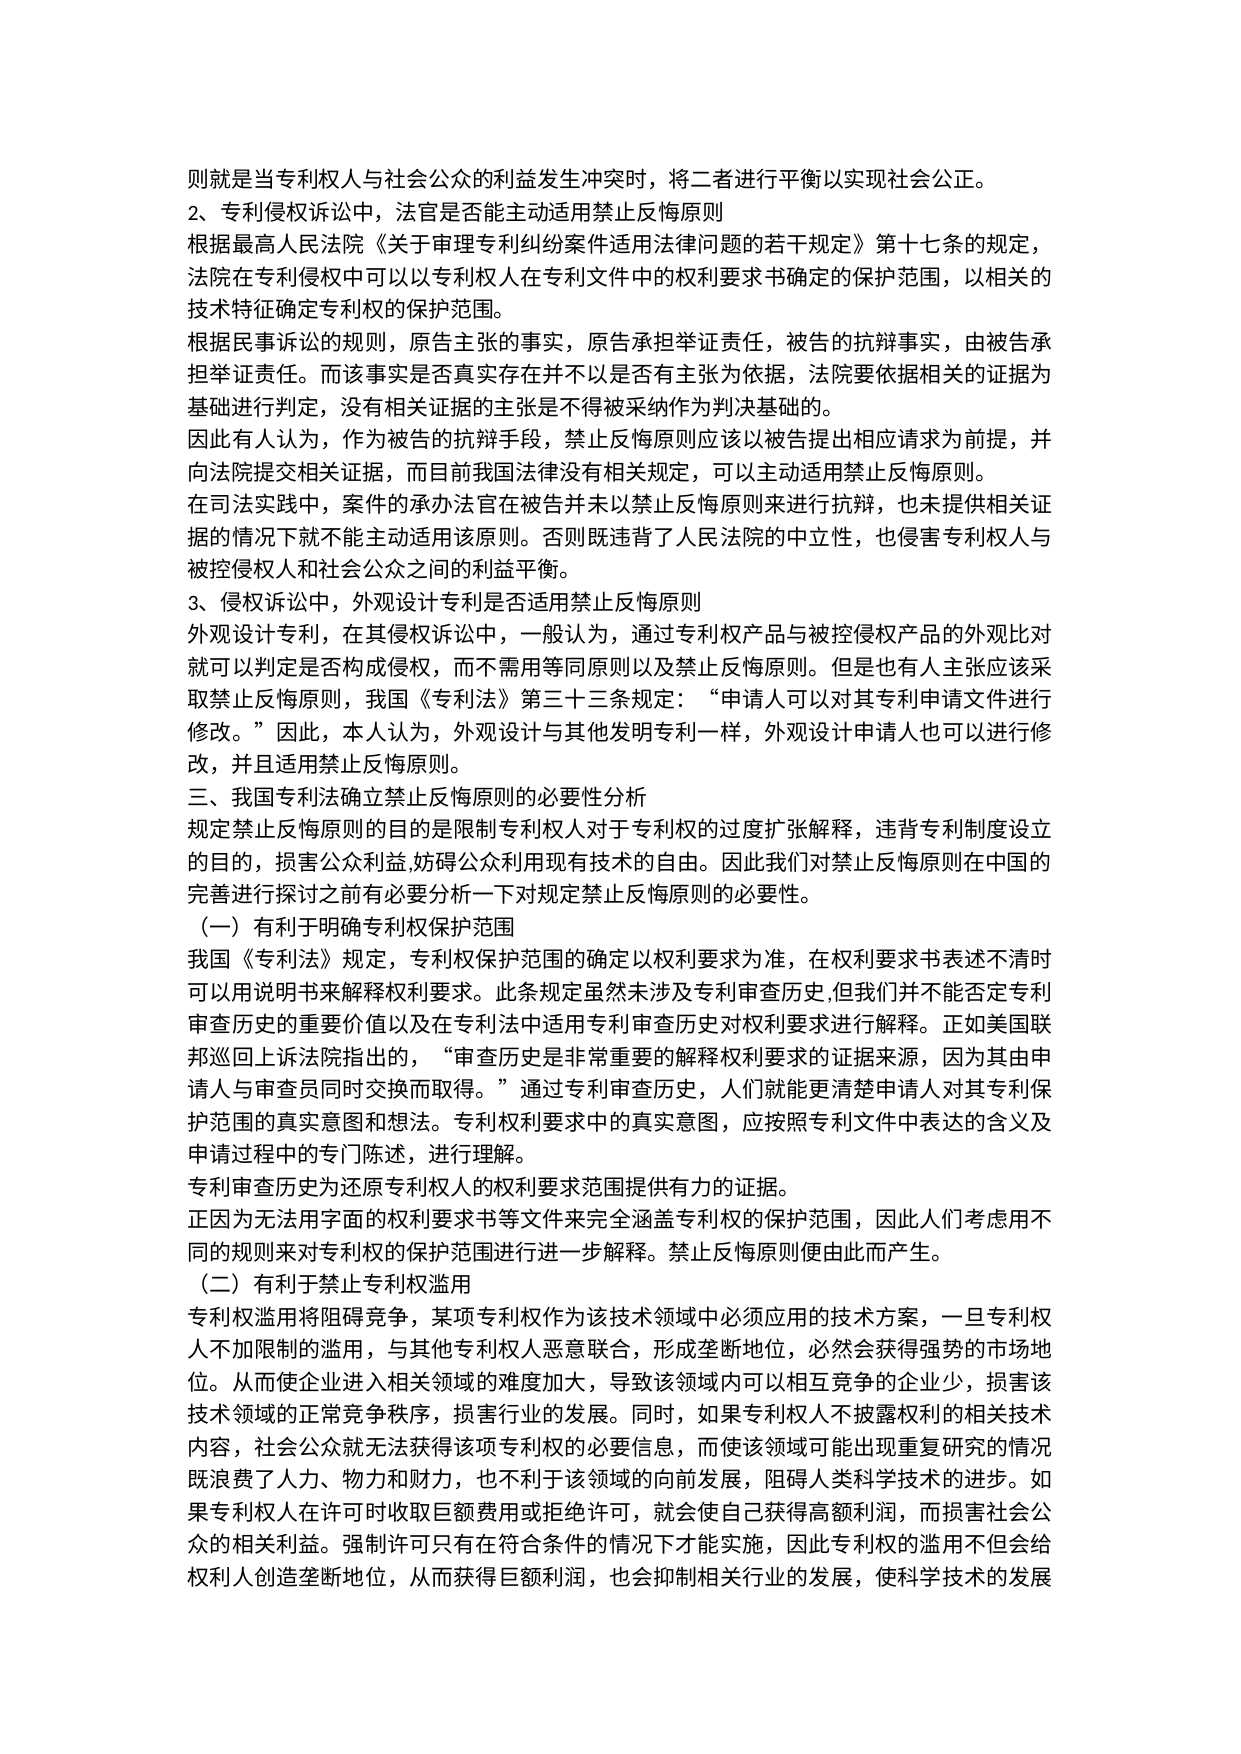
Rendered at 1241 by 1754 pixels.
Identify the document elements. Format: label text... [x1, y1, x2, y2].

text 因此有人认为，作为被告的抗辩手段，禁止反悔原则应该以被告提出相应请求为前提，并向法院提交相关证据，而目前我国法律没有相关规定，可以主动适用禁止反悔原则。 [187, 422, 1053, 487]
text 专利审查历史为还原专利权人的权利要求范围提供有力的证据。 [187, 1169, 1053, 1202]
text （一）有利于明确专利权保护范围 [187, 909, 1053, 942]
text 三、我国专利法确立禁止反悔原则的必要性分析 [187, 779, 1053, 812]
text 我国《专利法》规定，专利权保护范围的确定以权利要求为准，在权利要求书表述不清时，可以用说明书来解释权利要求。此条规定虽然未涉及专利审查历史,但我们并不能否定专利审查历史的重要价值以及在专利法中适用专利审查历史对权利要求进行解释。正如美国联邦巡回上诉法院指出的，“审查历史是非常重要的解释权利要求的证据来源，因为其由申请人与审查员同时交换而取得。”通过专利审查历史，人们就能更清楚申请人对其专利保护范围的真实意图和想法。专利权利要求中的真实意图，应按照专利文件中表达的含义及申请过程中的专门陈述，进行理解。 [187, 942, 1053, 1169]
text 根据最高人民法院《关于审理专利纠纷案件适用法律问题的若干规定》第十七条的规定，法院在专利侵权中可以以专利权人在专利文件中的权利要求书确定的保护范围，以相关的技术特征确定专利权的保护范围。 [187, 227, 1053, 324]
text 正因为无法用字面的权利要求书等文件来完全涵盖专利权的保护范围，因此人们考虑用不同的规则来对专利权的保护范围进行进一步解释。禁止反悔原则便由此而产生。 [187, 1202, 1053, 1267]
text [187, 1299, 1053, 1592]
text （二）有利于禁止专利权滥用 [187, 1267, 1053, 1299]
text 规定禁止反悔原则的目的是限制专利权人对于专利权的过度扩张解释，违背专利制度设立的目的，损害公众利益,妨碍公众利用现有技术的自由。因此我们对禁止反悔原则在中国的完善进行探讨之前有必要分析一下对规定禁止反悔原则的必要性。 [187, 812, 1053, 909]
text 2、专利侵权诉讼中，法官是否能主动适用禁止反悔原则 [187, 194, 1053, 227]
text 根据民事诉讼的规则，原告主张的事实，原告承担举证责任，被告的抗辩事实，由被告承担举证责任。而该事实是否真实存在并不以是否有主张为依据，法院要依据相关的证据为基础进行判定，没有相关证据的主张是不得被采纳作为判决基础的。 [187, 324, 1053, 422]
text 外观设计专利，在其侵权诉讼中，一般认为，通过专利权产品与被控侵权产品的外观比对，就可以判定是否构成侵权，而不需用等同原则以及禁止反悔原则。但是也有人主张应该采取禁止反悔原则，我国《专利法》第三十三条规定：“申请人可以对其专利申请文件进行修改。”因此，本人认为，外观设计与其他发明专利一样，外观设计申请人也可以进行修改，并且适用禁止反悔原则。 [187, 617, 1053, 779]
text 在司法实践中，案件的承办法官在被告并未以禁止反悔原则来进行抗辩，也未提供相关证据的情况下就不能主动适用该原则。否则既违背了人民法院的中立性，也侵害专利权人与被控侵权人和社会公众之间的利益平衡。 [187, 487, 1053, 584]
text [187, 162, 1053, 194]
text 3、侵权诉讼中，外观设计专利是否适用禁止反悔原则 [187, 584, 1053, 617]
